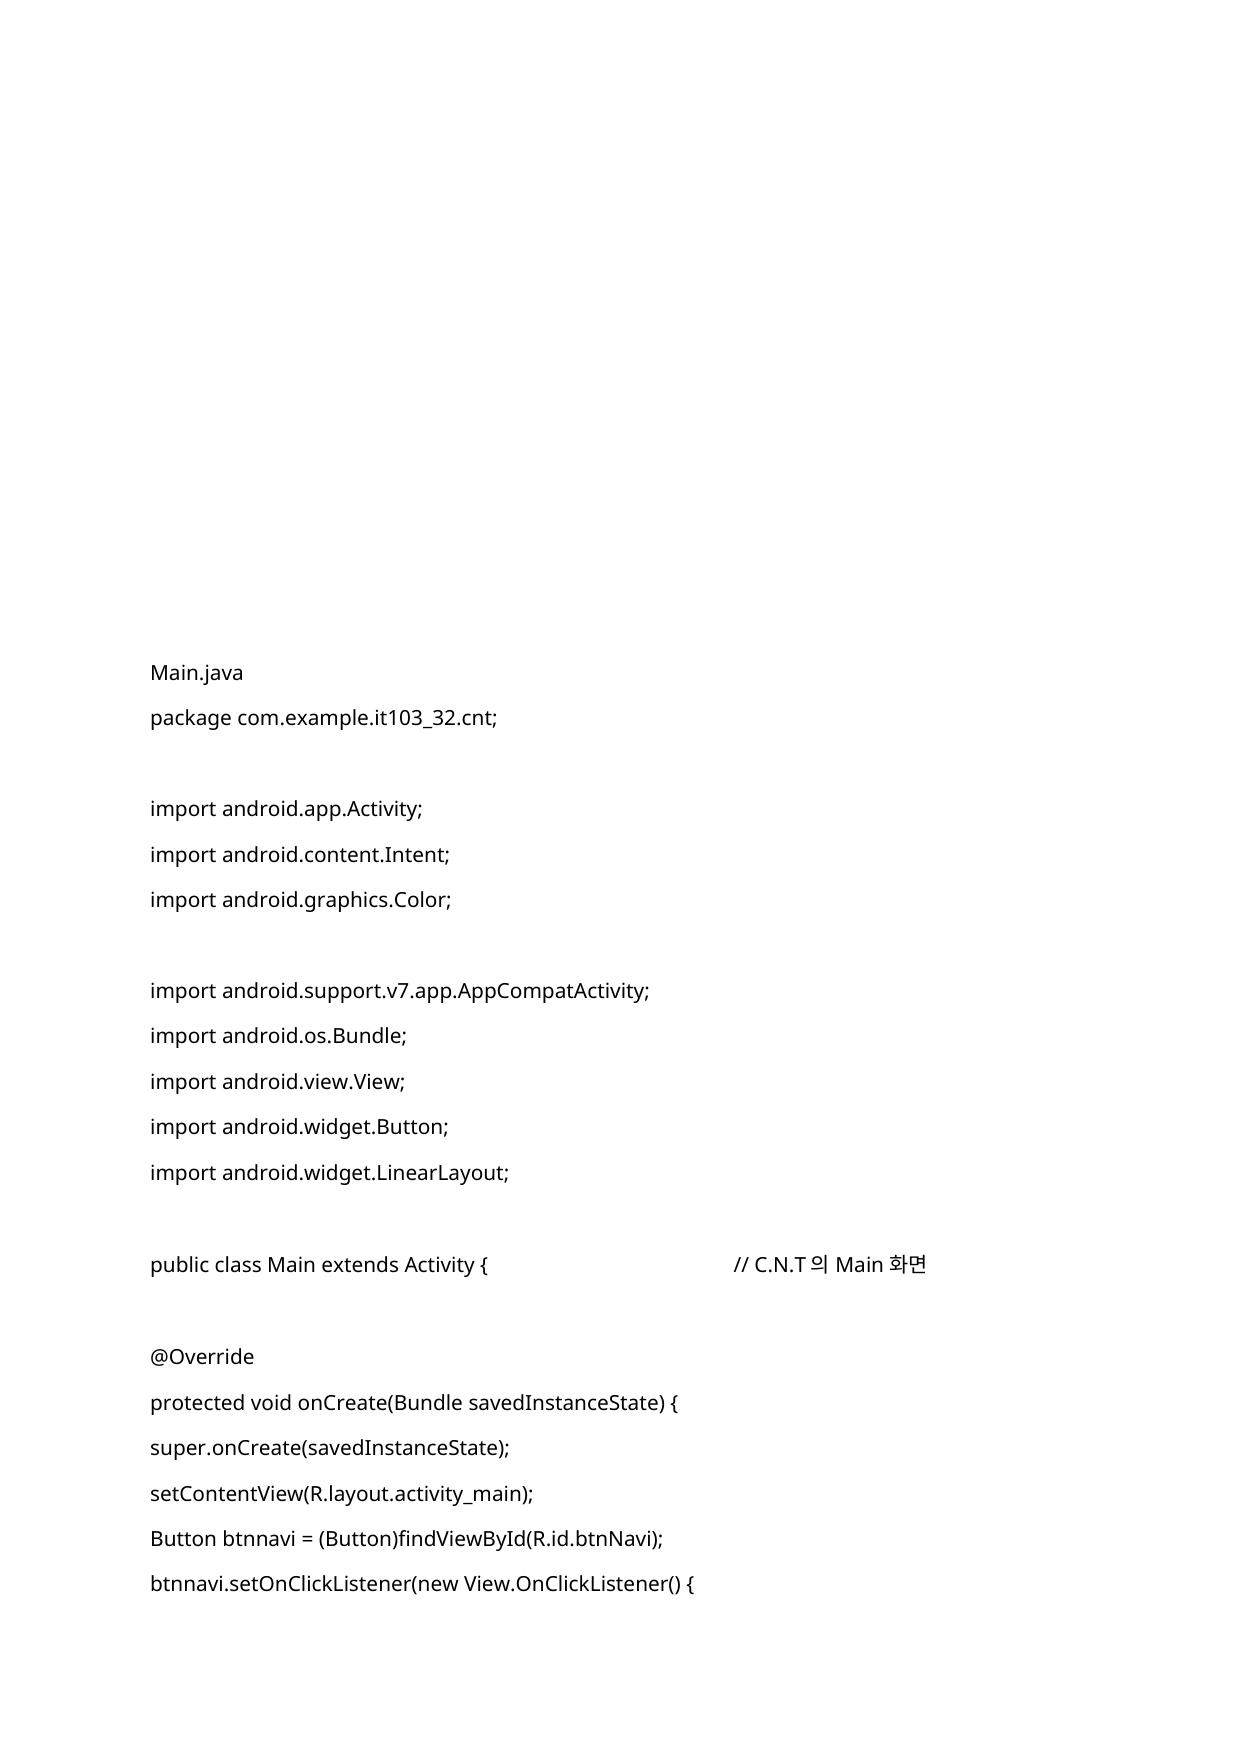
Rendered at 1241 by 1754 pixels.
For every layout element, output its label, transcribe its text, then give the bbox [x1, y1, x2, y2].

text Main.java [150, 658, 1090, 687]
text protected void onCreate(Bundle savedInstanceState) { [150, 1388, 1090, 1416]
text super.onCreate(savedInstanceState); [150, 1433, 1090, 1462]
text import android.app.Activity; [150, 794, 1090, 823]
text import android.graphics.Color; [150, 885, 1090, 914]
text public class Main extends Activity { // C.N.T의 Main 화면 [150, 1248, 1090, 1279]
text btnnavi.setOnClickListener(new View.OnClickListener() { [150, 1569, 1090, 1598]
text import android.os.Bundle; [150, 1021, 1090, 1050]
text Button btnnavi = (Button)findViewById(R.id.btnNavi); [150, 1524, 1090, 1552]
text import android.support.v7.app.AppCompatActivity; [150, 976, 1090, 1004]
text package com.example.it103_32.cnt; [150, 703, 1090, 732]
text import android.view.View; [150, 1067, 1090, 1095]
text setContentView(R.layout.activity_main); [150, 1479, 1090, 1507]
text import android.widget.Button; [150, 1112, 1090, 1141]
text @Override [150, 1342, 1090, 1371]
text import android.widget.LinearLayout; [150, 1158, 1090, 1186]
text import android.content.Intent; [150, 840, 1090, 868]
